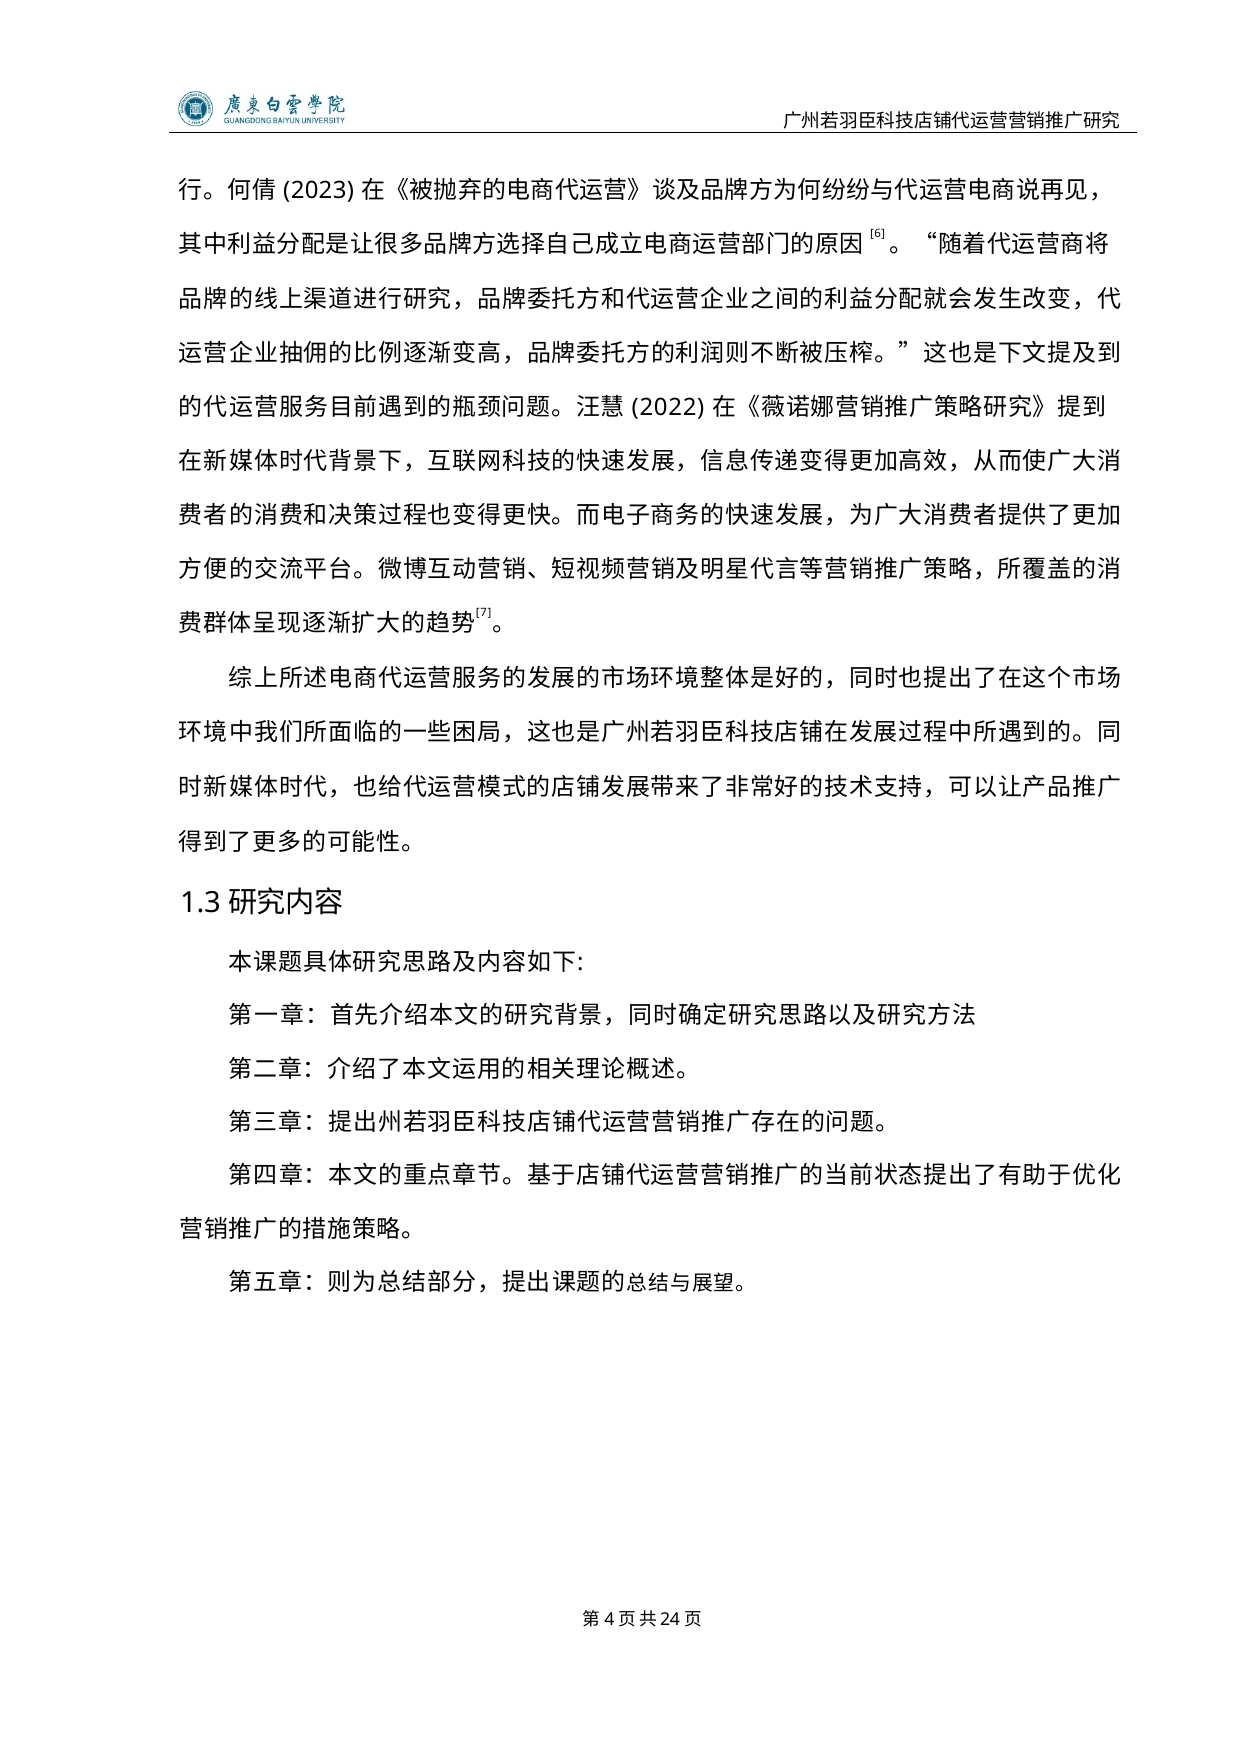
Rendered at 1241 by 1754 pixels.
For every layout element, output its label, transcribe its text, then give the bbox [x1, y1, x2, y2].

text 1.3 研究内容 [180, 881, 1128, 920]
text 第五章：则为总结部分，提出课题的总结与展望。 [228, 1264, 1128, 1297]
text 行。何倩 (2023) 在《被抛弃的电商代运营》谈及品牌方为何纷纷与代运营电商说再见， 其中利益分配是让很多品牌方选择自己成立电商运营部门的原因 [6] 。“随着代运营商将 品牌的线上渠道进行研究，品牌委托方和代运营企业之间的利益分配就会发生改变，代 运营企业抽佣的比例逐渐变高，品牌委托方的利润则不断被压榨。”这也是下文提及到 的代运营服务目前遇到的瓶颈问题。汪慧 (2022) 在《薇诺娜营销推广策略研究》提到 在新媒体时代背景下，互联网科技的快速发展，信息传递变得更加高效，从而使广大消 费者的消费和决策过程也变得更快。而电子商务的快速发展，为广大消费者提供了更加 方便的交流平台。微博互动营销、短视频营销及明星代言等营销推广策略，所覆盖的消 费群体呈现逐渐扩大的趋势[7]。 [178, 171, 1128, 638]
text 第一章：首先介绍本文的研究背景，同时确定研究思路以及研究方法 第二章：介绍了本文运用的相关理论概述。 [228, 996, 977, 1084]
text 第三章：提出州若羽臣科技店铺代运营营销推广存在的问题。 [228, 1104, 1128, 1137]
text 第四章：本文的重点章节。基于店铺代运营营销推广的当前状态提出了有助于优化 营销推广的措施策略。 [179, 1156, 1122, 1244]
text 本课题具体研究思路及内容如下: [228, 944, 1128, 977]
picture [177, 90, 346, 127]
text 综上所述电商代运营服务的发展的市场环境整体是好的，同时也提出了在这个市场 环境中我们所面临的一些困局，这也是广州若羽臣科技店铺在发展过程中所遇到的。同 时新媒体时代，也给代运营模式的店铺发展带来了非常好的技术支持，可以让产品推广 得到了更多的可能性。 [178, 658, 1122, 857]
